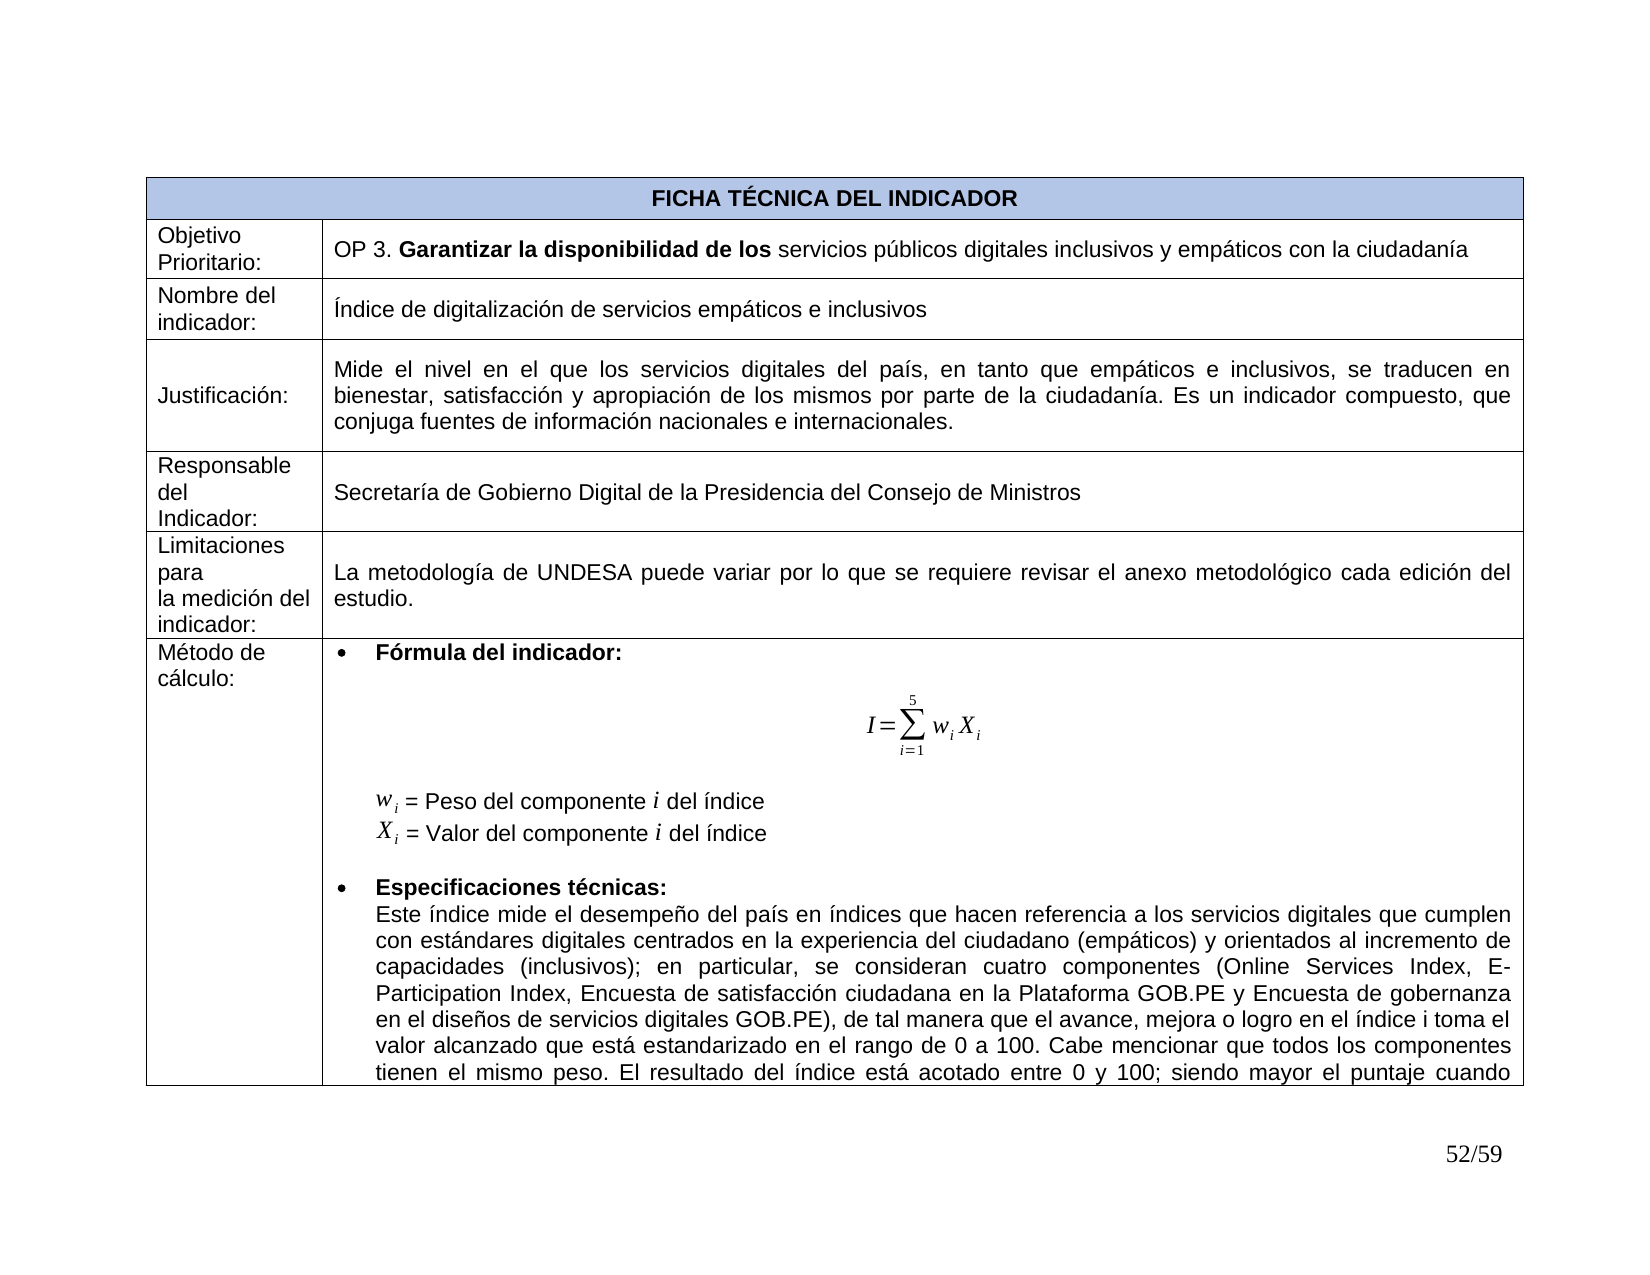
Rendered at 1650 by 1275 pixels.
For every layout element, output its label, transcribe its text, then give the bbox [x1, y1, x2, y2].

table_cell Método de cálculo: [147, 639, 322, 1085]
table_cell Mide el nivel en el que los servicios digitales del país, en tanto que empáticos e inclusivos, se traducen en bienestar, satisfacción y apropiación de los mismos por parte de la ciudadanía. Es un indicador compuesto, que conjuga fuentes de información nacionales e internacionales. [323, 340, 1523, 451]
table_cell OP 3. Garantizar la disponibilidad de los servicios públicos digitales inclusivos y empáticos con la ciudadanía [323, 220, 1523, 278]
table_cell Objetivo Prioritario: [147, 220, 322, 278]
table_cell Índice de digitalización de servicios empáticos e inclusivos [323, 279, 1523, 339]
table_cell La metodología de UNDESA puede variar por lo que se requiere revisar el anexo metodológico cada edición del estudio. [323, 532, 1523, 638]
table_cell Secretaría de Gobierno Digital de la Presidencia del Consejo de Ministros [323, 452, 1523, 531]
table_cell Limitaciones para la medición del indicador: [147, 532, 322, 638]
table_cell Justificación: [147, 340, 322, 451]
table_cell Responsable del Indicador: [147, 452, 322, 531]
table_cell Nombre del indicador: [147, 279, 322, 339]
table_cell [323, 639, 1523, 1085]
table_header FICHA TÉCNICA DEL INDICADOR [147, 178, 1523, 219]
